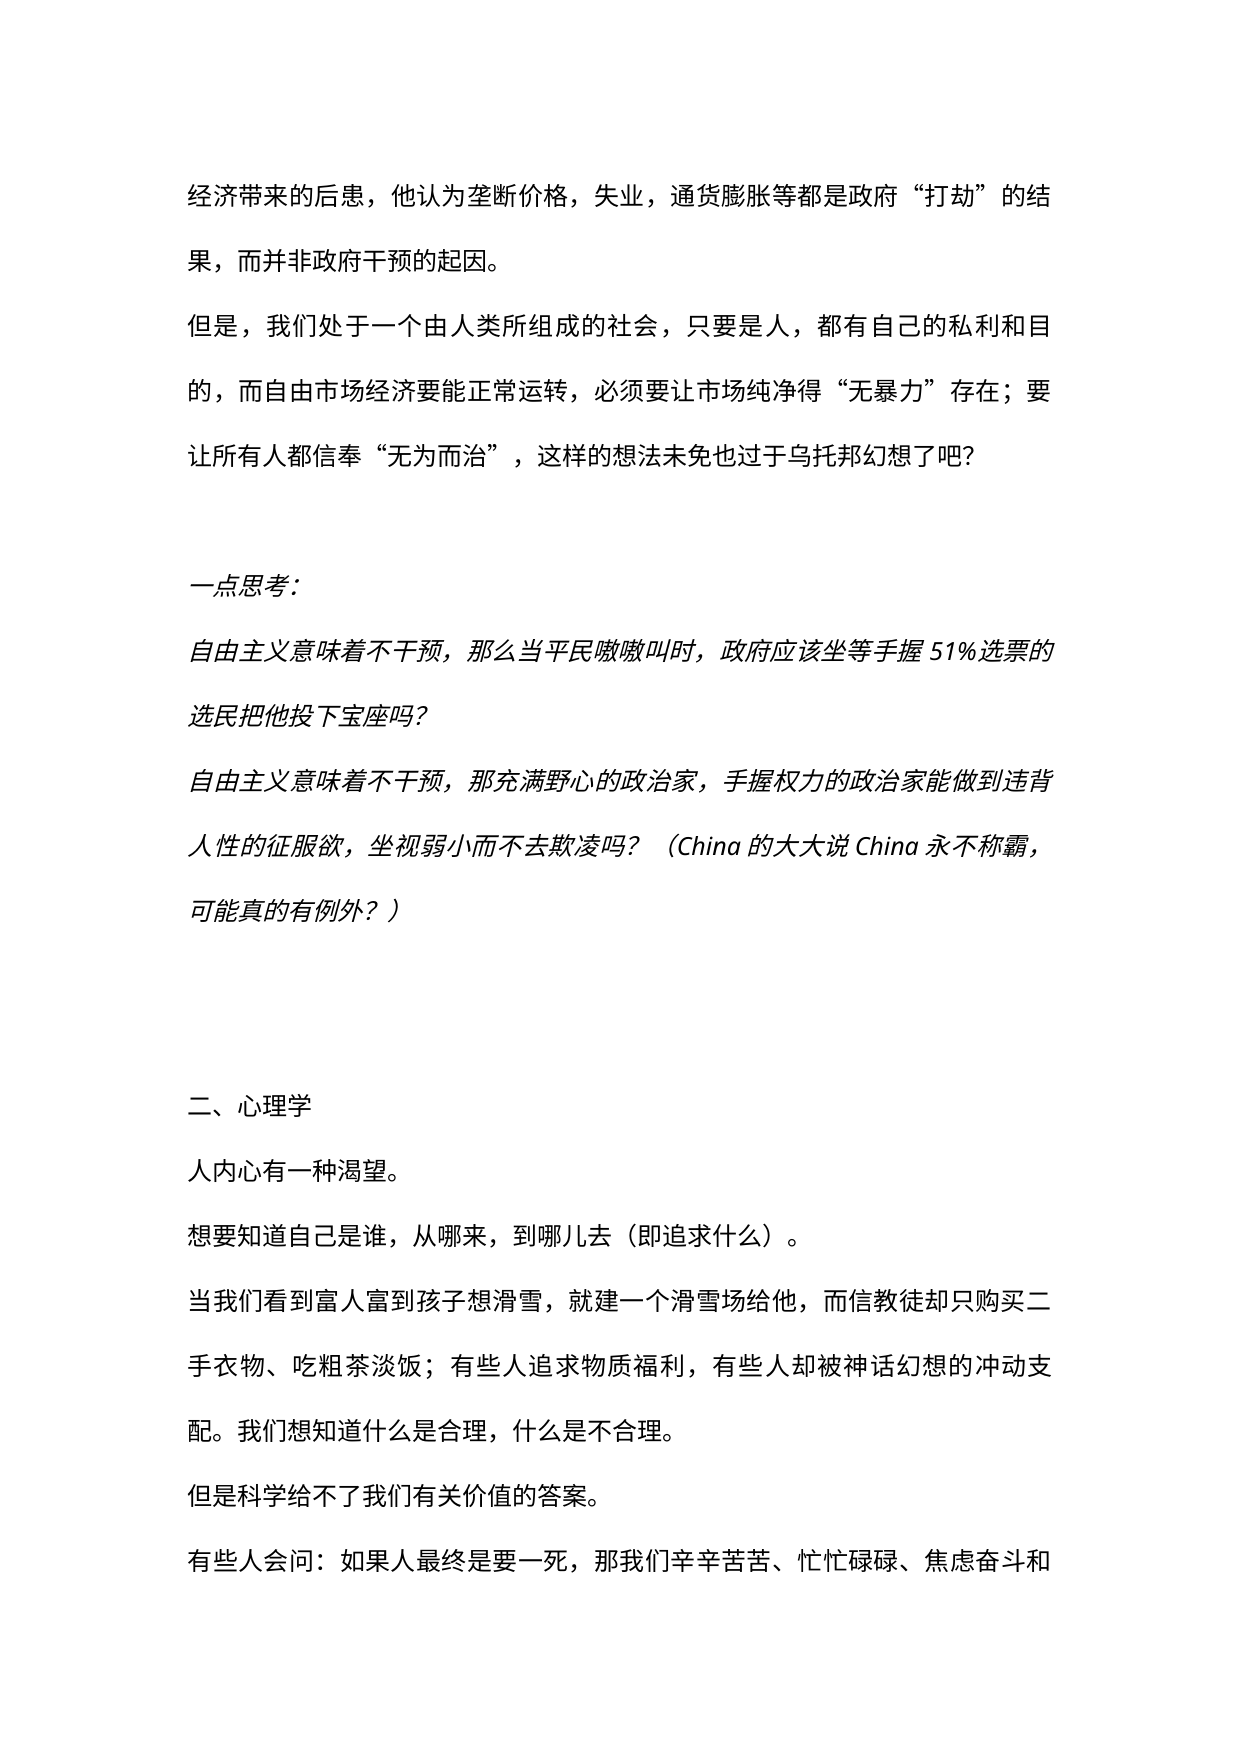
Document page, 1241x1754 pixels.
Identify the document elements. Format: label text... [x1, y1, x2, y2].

text 想要知道自己是谁，从哪来，到哪儿去（即追求什么）。 [187, 1202, 1053, 1267]
list 心理学 [187, 1072, 1053, 1137]
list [187, 162, 1053, 292]
text 但是科学给不了我们有关价值的答案。 [187, 1462, 1053, 1527]
list 一点思考： [187, 552, 1053, 617]
list 自由主义意味着不干预，那充满野心的政治家，手握权力的政治家能做到违背人性的征服欲，坐视弱小而不去欺凌吗？（China的大大说China永不称霸，可能真的有例外？） [187, 747, 1053, 942]
text 当我们看到富人富到孩子想滑雪，就建一个滑雪场给他，而信教徒却只购买二手衣物、吃粗茶淡饭；有些人追求物质福利，有些人却被神话幻想的冲动支配。我们想知道什么是合理，什么是不合理。 [187, 1267, 1053, 1462]
text 人内心有一种渴望。 [187, 1137, 1053, 1202]
list 自由主义意味着不干预，那么当平民嗷嗷叫时，政府应该坐等手握51%选票的选民把他投下宝座吗？ [187, 617, 1053, 747]
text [187, 1527, 1053, 1592]
list 但是，我们处于一个由人类所组成的社会，只要是人，都有自己的私利和目的，而自由市场经济要能正常运转，必须要让市场纯净得“无暴力”存在；要让所有人都信奉“无为而治”，这样的想法未免也过于乌托邦幻想了吧？ [187, 292, 1053, 487]
